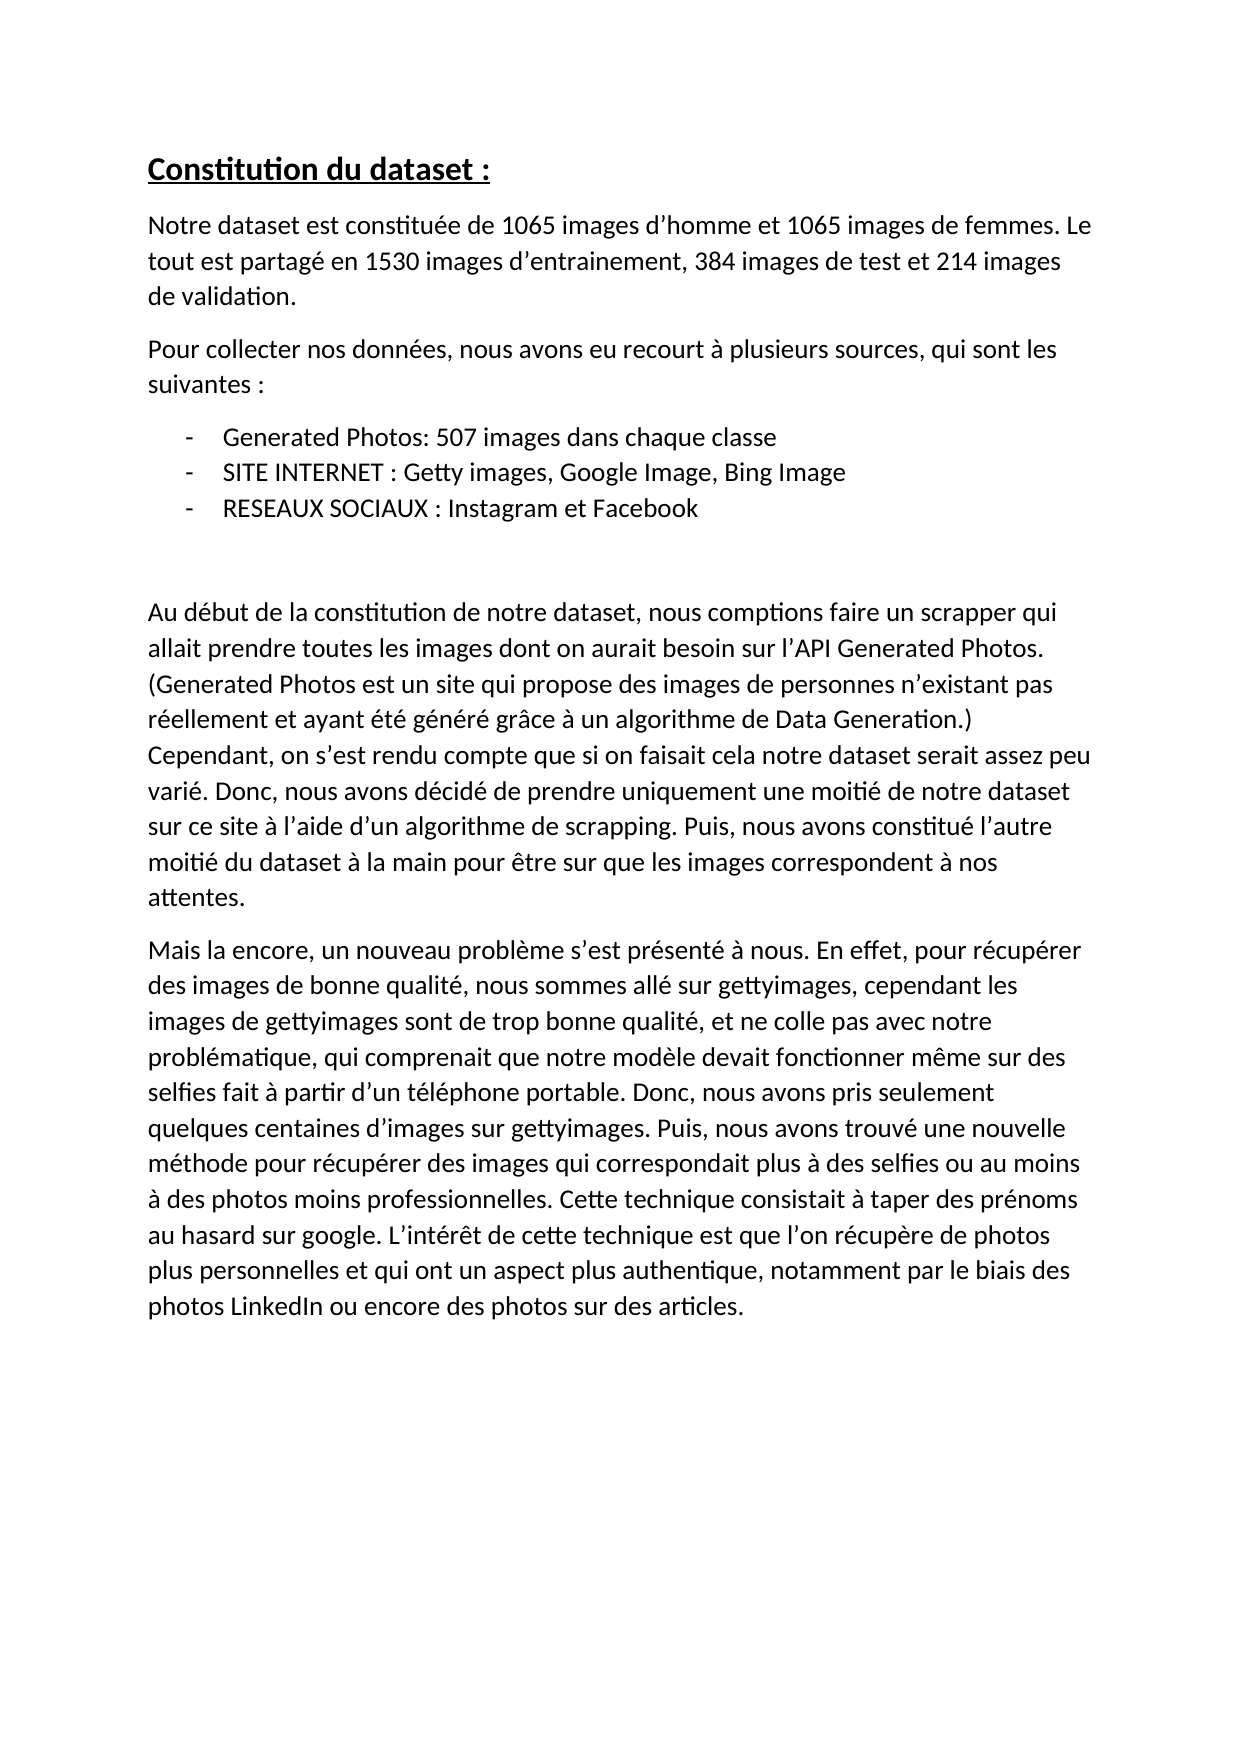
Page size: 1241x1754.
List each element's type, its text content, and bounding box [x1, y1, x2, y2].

text Mais la encore, un nouveau problème s’est présenté à nous. En effet, pour récupérer des images de bonne qualité, nous sommes allé sur gettyimages, cependant les images de gettyimages sont de trop bonne qualité, et ne colle pas avec notre problématique, qui comprenait que notre modèle devait fonctionner même sur des selfies fait à partir d’un téléphone portable. Donc, nous avons pris seulement quelques centaines d’images sur gettyimages. Puis, nous avons trouvé une nouvelle méthode pour récupérer des images qui correspondait plus à des selfies ou au moins à des photos moins professionnelles. Cette technique consistait à taper des prénoms au hasard sur google. L’intérêt de cette technique est que l’on récupère de photos plus personnelles et qui ont un aspect plus authentique, notamment par le biais des photos LinkedIn ou encore des photos sur des articles. [148, 933, 1093, 1322]
text Pour collecter nos données, nous avons eu recourt à plusieurs sources, qui sont les suivantes : [148, 332, 1093, 400]
text Notre dataset est constituée de 1065 images d’homme et 1065 images de femmes. Le tout est partagé en 1530 images d’entrainement, 384 images de test et 214 images de validation. [148, 208, 1093, 312]
text Au début de la constitution de notre dataset, nous comptions faire un scrapper qui allait prendre toutes les images dont on aurait besoin sur l’API Generated Photos. (Generated Photos est un site qui propose des images de personnes n’existant pas réellement et ayant été généré grâce à un algorithme de Data Generation.) Cependant, on s’est rendu compte que si on faisait cela notre dataset serait assez peu varié. Donc, nous avons décidé de prendre uniquement une moitié de notre dataset sur ce site à l’aide d’un algorithme de scrapping. Puis, nous avons constitué l’autre moitié du dataset à la main pour être sur que les images correspondent à nos attentes. [148, 596, 1093, 913]
list RESEAUX SOCIAUX : Instagram et Facebook [185, 491, 1093, 524]
list SITE INTERNET : Getty images, Google Image, Bing Image [185, 455, 1093, 488]
text Constitution du dataset : [148, 148, 1093, 188]
list Generated Photos: 507 images dans chaque classe [185, 420, 1093, 453]
